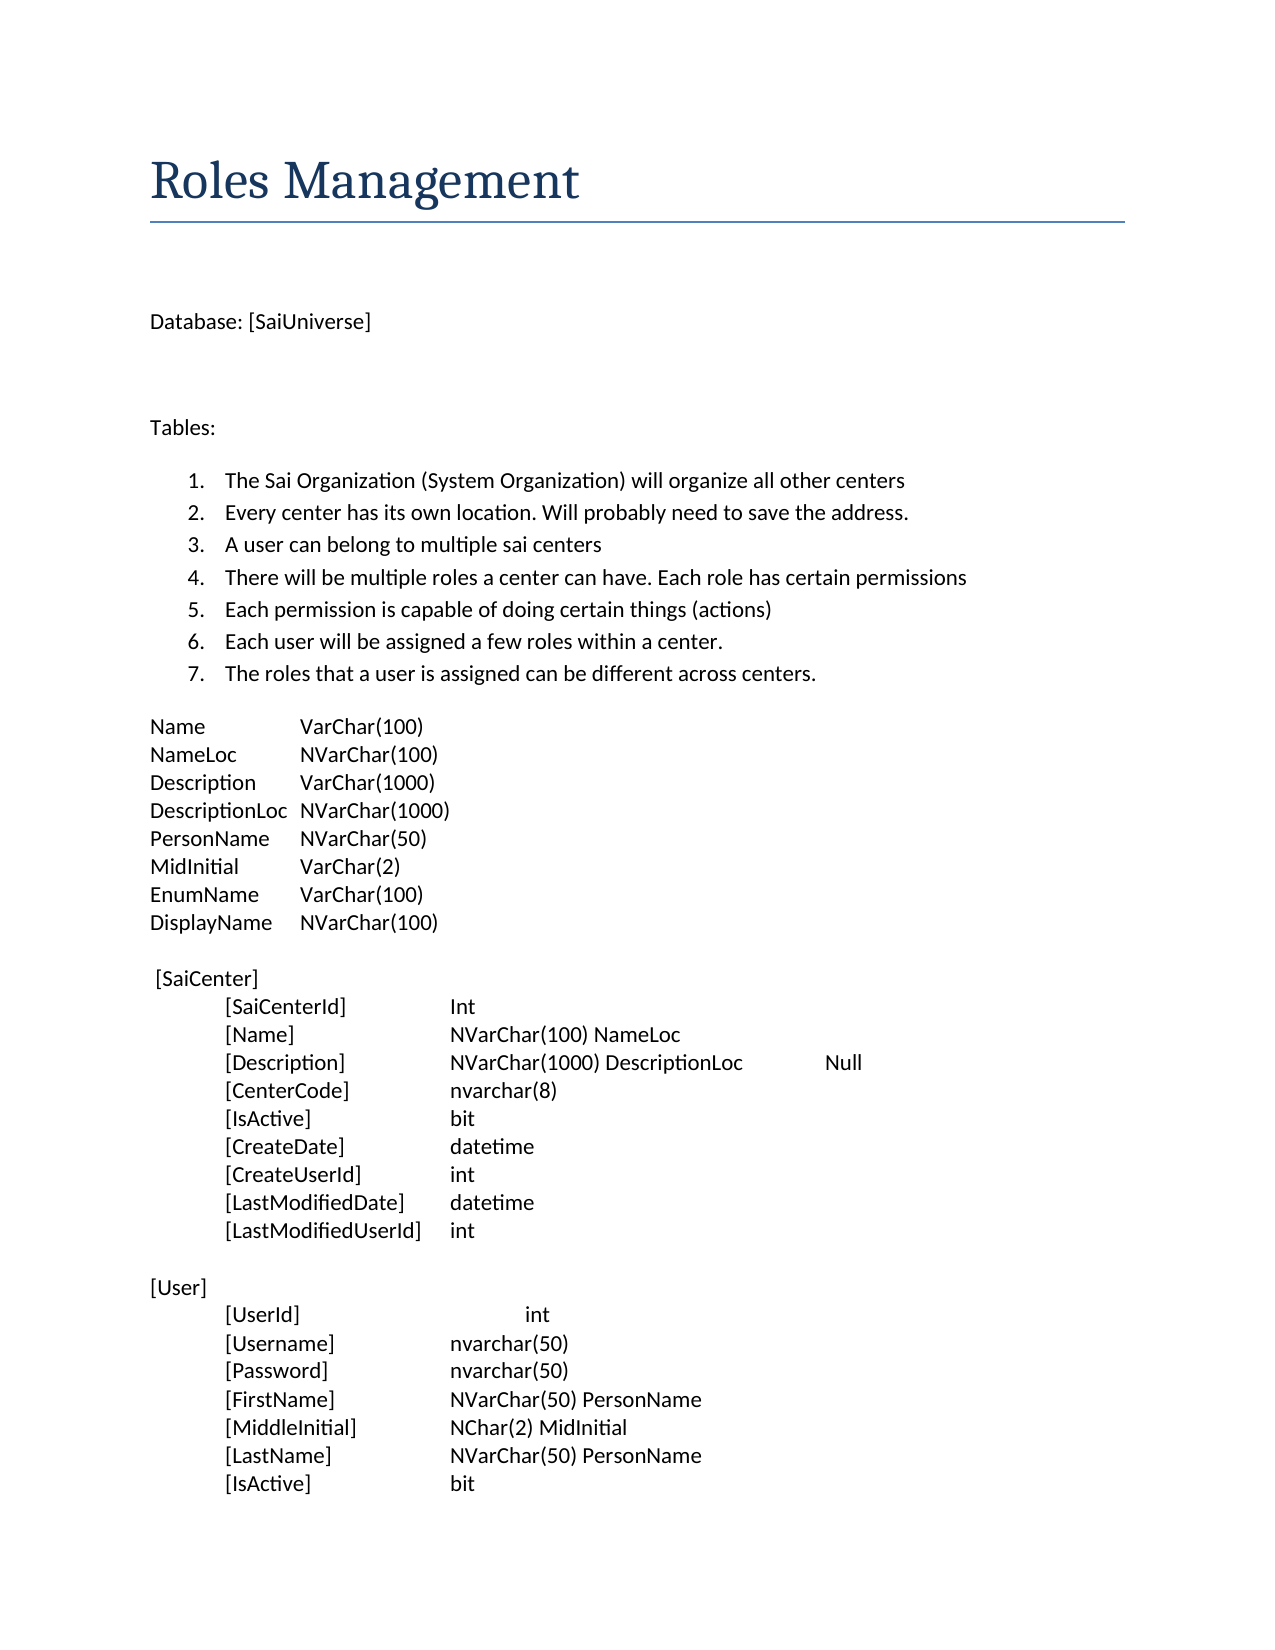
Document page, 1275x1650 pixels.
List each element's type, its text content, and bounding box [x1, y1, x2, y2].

text [Name] NVarChar(100) NameLoc [150, 1020, 1125, 1048]
text EnumName VarChar(100) [150, 880, 1125, 908]
text [Description] NVarChar(1000) DescriptionLoc Null [150, 1048, 1125, 1076]
text Tables: [150, 413, 1125, 441]
text DescriptionLoc NVarChar(1000) [150, 796, 1125, 824]
text [SaiCenterId] Int [150, 992, 1125, 1020]
text [User] [150, 1273, 1125, 1301]
text Name VarChar(100) [150, 712, 1125, 740]
title Roles Management [150, 150, 1125, 221]
text [IsActive] bit [150, 1469, 1125, 1497]
list Every center has its own location. Will probably need to save the address. [187, 498, 1125, 526]
text [CenterCode] nvarchar(8) [150, 1076, 1125, 1104]
text Description VarChar(1000) [150, 768, 1125, 796]
text [LastName] NVarChar(50) PersonName [150, 1441, 1125, 1469]
text MidInitial VarChar(2) [150, 852, 1125, 880]
list Each user will be assigned a few roles within a center. [187, 627, 1125, 655]
list The Sai Organization (System Organization) will organize all other centers [187, 466, 1125, 494]
text [Password] nvarchar(50) [150, 1357, 1125, 1385]
list The roles that a user is assigned can be different across centers. [187, 659, 1125, 687]
text [Username] nvarchar(50) [150, 1329, 1125, 1357]
text [CreateUserId] int [150, 1161, 1125, 1188]
text [CreateDate] datetime [150, 1132, 1125, 1161]
text [MiddleInitial] NChar(2) MidInitial [150, 1413, 1125, 1441]
text Database: [SaiUniverse] [150, 307, 1125, 335]
text NameLoc NVarChar(100) [150, 740, 1125, 768]
text [UserId] int [150, 1301, 1125, 1329]
text [IsActive] bit [150, 1104, 1125, 1132]
text DisplayName NVarChar(100) [150, 908, 1125, 936]
list A user can belong to multiple sai centers [187, 530, 1125, 558]
list There will be multiple roles a center can have. Each role has certain permissions [187, 563, 1125, 591]
text [LastModifiedDate] datetime [150, 1188, 1125, 1217]
text PersonName NVarChar(50) [150, 824, 1125, 852]
text [FirstName] NVarChar(50) PersonName [150, 1385, 1125, 1413]
text [LastModifiedUserId] int [150, 1217, 1125, 1244]
list Each permission is capable of doing certain things (actions) [187, 595, 1125, 623]
text [SaiCenter] [150, 964, 1125, 992]
